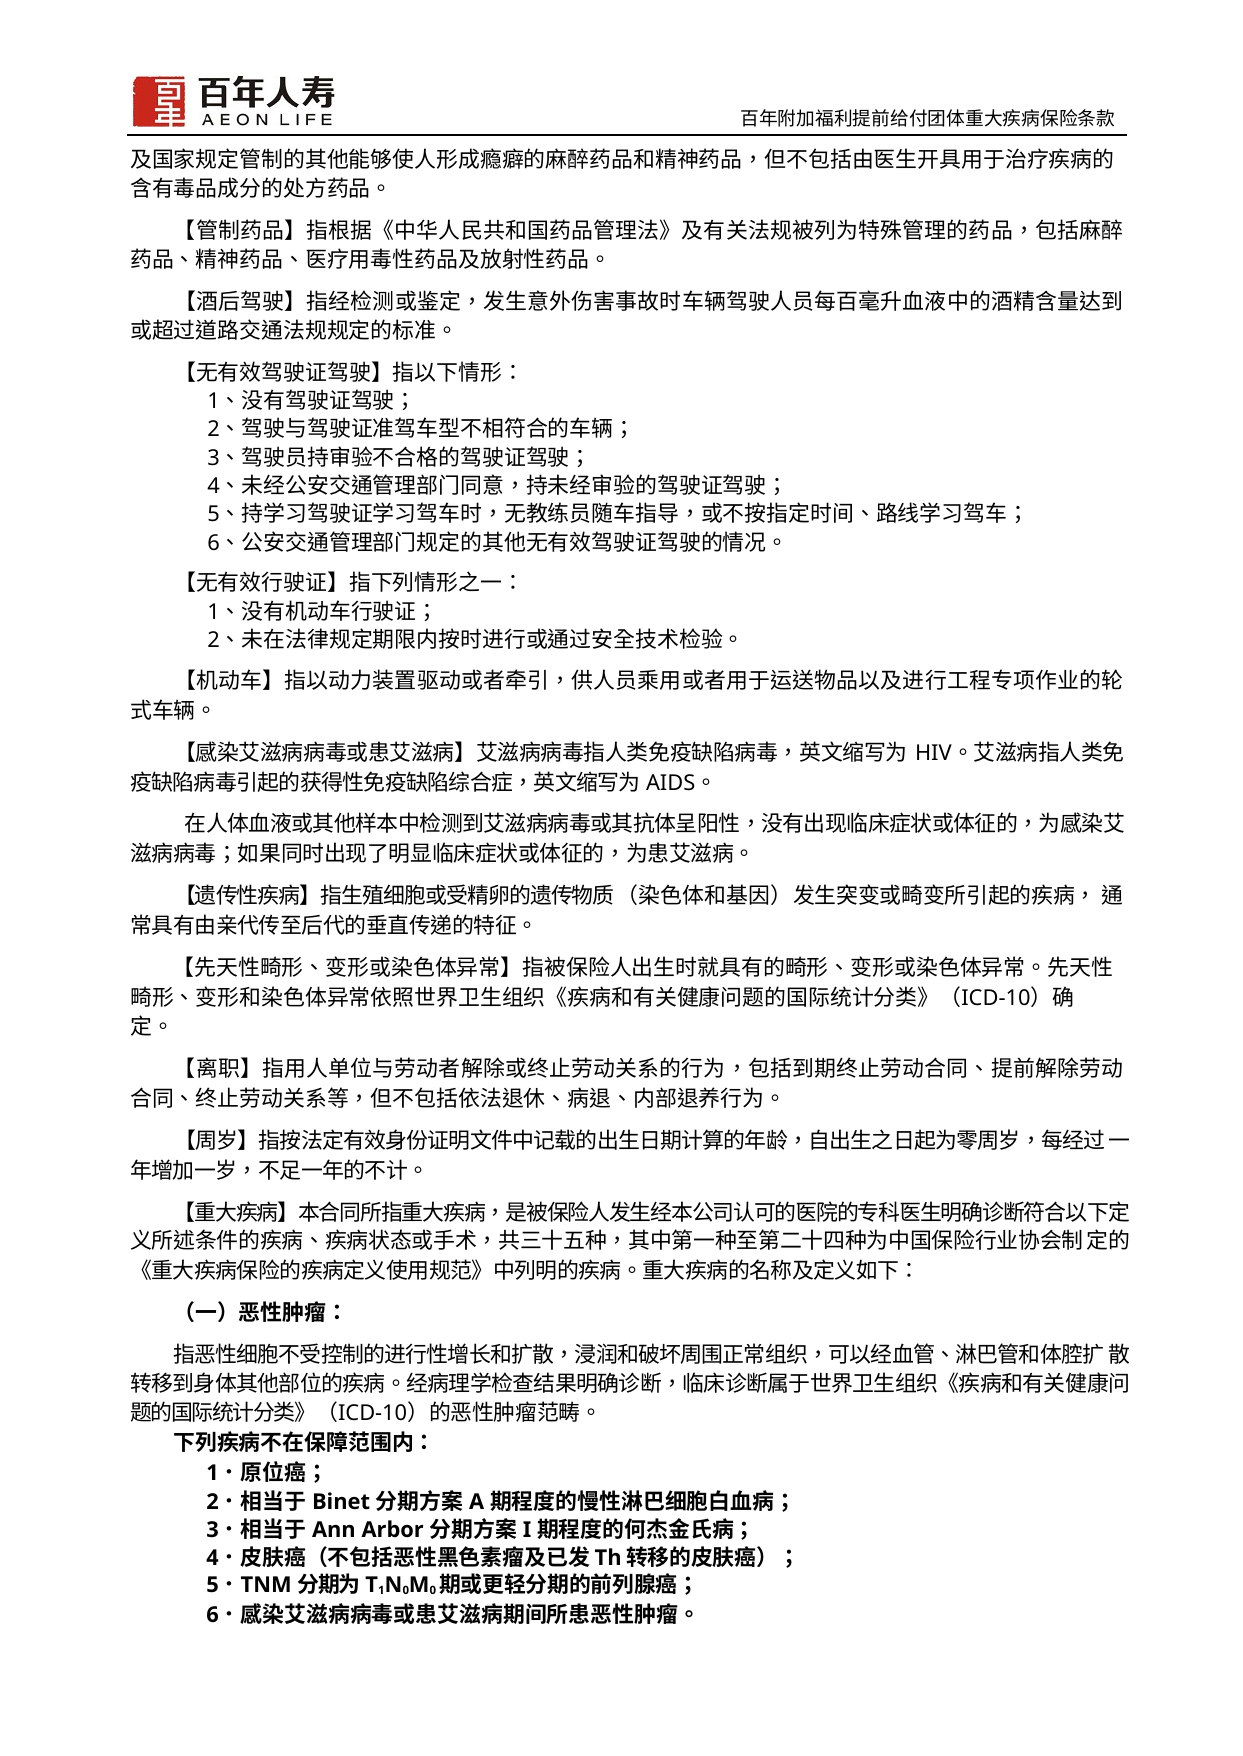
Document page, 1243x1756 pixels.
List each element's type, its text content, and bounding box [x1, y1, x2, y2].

text 【遗传性疾病】指生殖细胞或受精卵的遗传物质（染色体和基因）发生突变或畸变所引起的疾病， 通常具有由亲代传至后代的垂直传递的特征。 [130, 880, 1125, 940]
text 2、未在法律规定期限内按时进行或通过安全技术检验。 [207, 625, 1141, 653]
text 3．相当于 Ann Arbor 分期方案 I 期程度的何杰金氏病； [206, 1515, 1141, 1543]
subtitle （一）恶性肿瘤： [173, 1297, 1141, 1327]
text 5、持学习驾驶证学习驾车时，无教练员随车指导，或不按指定时间、路线学习驾车； [207, 499, 1141, 527]
text 【无有效行驶证】指下列情形之一： [174, 568, 1141, 596]
text 1、没有机动车行驶证； [207, 596, 1141, 625]
text 【先天性畸形、变形或染色体异常】指被保险人出生时就具有的畸形、变形或染色体异常。先天性畸形、变形和染色体异常依照世界卫生组织《疾病和有关健康问题的国际统计分类》（ICD-10）确定。 [130, 952, 1115, 1041]
text 2、驾驶与驾驶证准驾车型不相符合的车辆； [207, 414, 1141, 442]
text 3、驾驶员持审验不合格的驾驶证驾驶； [207, 442, 1141, 471]
text 【无有效驾驶证驾驶】指以下情形： [174, 357, 1141, 386]
text 6、公安交通管理部门规定的其他无有效驾驶证驾驶的情况。 [207, 527, 1141, 556]
text 5．TNM 分期为 T1N0M0 期或更轻分期的前列腺癌； [206, 1572, 1141, 1600]
text 【感染艾滋病病毒或患艾滋病】艾滋病病毒指人类免疫缺陷病毒，英文缩写为 HIV。艾滋病指人类免疫缺陷病毒引起的获得性免疫缺陷综合症，英文缩写为 AIDS。 [130, 737, 1126, 797]
text 1、没有驾驶证驾驶； [207, 386, 1141, 414]
text 【管制药品】指根据《中华人民共和国药品管理法》及有关法规被列为特殊管理的药品，包括麻醉药品、精神药品、医疗用毒性药品及放射性药品。 [130, 215, 1124, 274]
text 【离职】指用人单位与劳动者解除或终止劳动关系的行为，包括到期终止劳动合同、提前解除劳动合同、终止劳动关系等，但不包括依法退休、病退、内部退养行为。 [130, 1053, 1124, 1113]
text 指恶性细胞不受控制的进行性增长和扩散，浸润和破坏周围正常组织，可以经血管、淋巴管和体腔扩散转移到身体其他部位的疾病。经病理学检查结果明确诊断，临床诊断属于世界卫生组织《疾病和有关健康问题的国际统计分类》（ICD-10）的恶性肿瘤范畴。 [130, 1339, 1130, 1427]
text 【重大疾病】本合同所指重大疾病，是被保险人发生经本公司认可的医院的专科医生明确诊断符合以下定义所述条件的疾病、疾病状态或手术，共三十五种，其中第一种至第二十四种为中国保险行业协会制定的《重大疾病保险的疾病定义使用规范》中列明的疾病。重大疾病的名称及定义如下： [130, 1197, 1130, 1284]
text 4、未经公安交通管理部门同意，持未经审验的驾驶证驾驶； [207, 471, 1141, 499]
text 4．皮肤癌（不包括恶性黑色素瘤及已发Th转移的皮肤癌）； [206, 1543, 1141, 1572]
text 6．感染艾滋病病毒或患艾滋病期间所患恶性肿瘤。 [206, 1600, 1141, 1628]
text 【周岁】指按法定有效身份证明文件中记载的出生日期计算的年龄，自出生之日起为零周岁，每经过一年增加一岁，不足一年的不计。 [130, 1125, 1130, 1184]
text 及国家规定管制的其他能够使人形成瘾癖的麻醉药品和精神药品，但不包括由医生开具用于治疗疾病的含有毒品成分的处方药品。 [130, 144, 1125, 203]
subtitle 下列疾病不在保障范围内： 1．原位癌； [173, 1427, 439, 1486]
text 【机动车】指以动力装置驱动或者牵引，供人员乘用或者用于运送物品以及进行工程专项作业的轮式车辆。 [130, 665, 1124, 725]
text 【酒后驾驶】指经检测或鉴定，发生意外伤害事故时车辆驾驶人员每百毫升血液中的酒精含量达到或超过道路交通法规规定的标准。 [130, 286, 1124, 345]
picture [130, 75, 337, 127]
text 2．相当于 Binet 分期方案 A 期程度的慢性淋巴细胞白血病； [206, 1487, 1141, 1515]
text 在人体血液或其他样本中检测到艾滋病病毒或其抗体呈阳性，没有出现临床症状或体征的，为感染艾滋病病毒；如果同时出现了明显临床症状或体征的，为患艾滋病。 [130, 808, 1125, 868]
